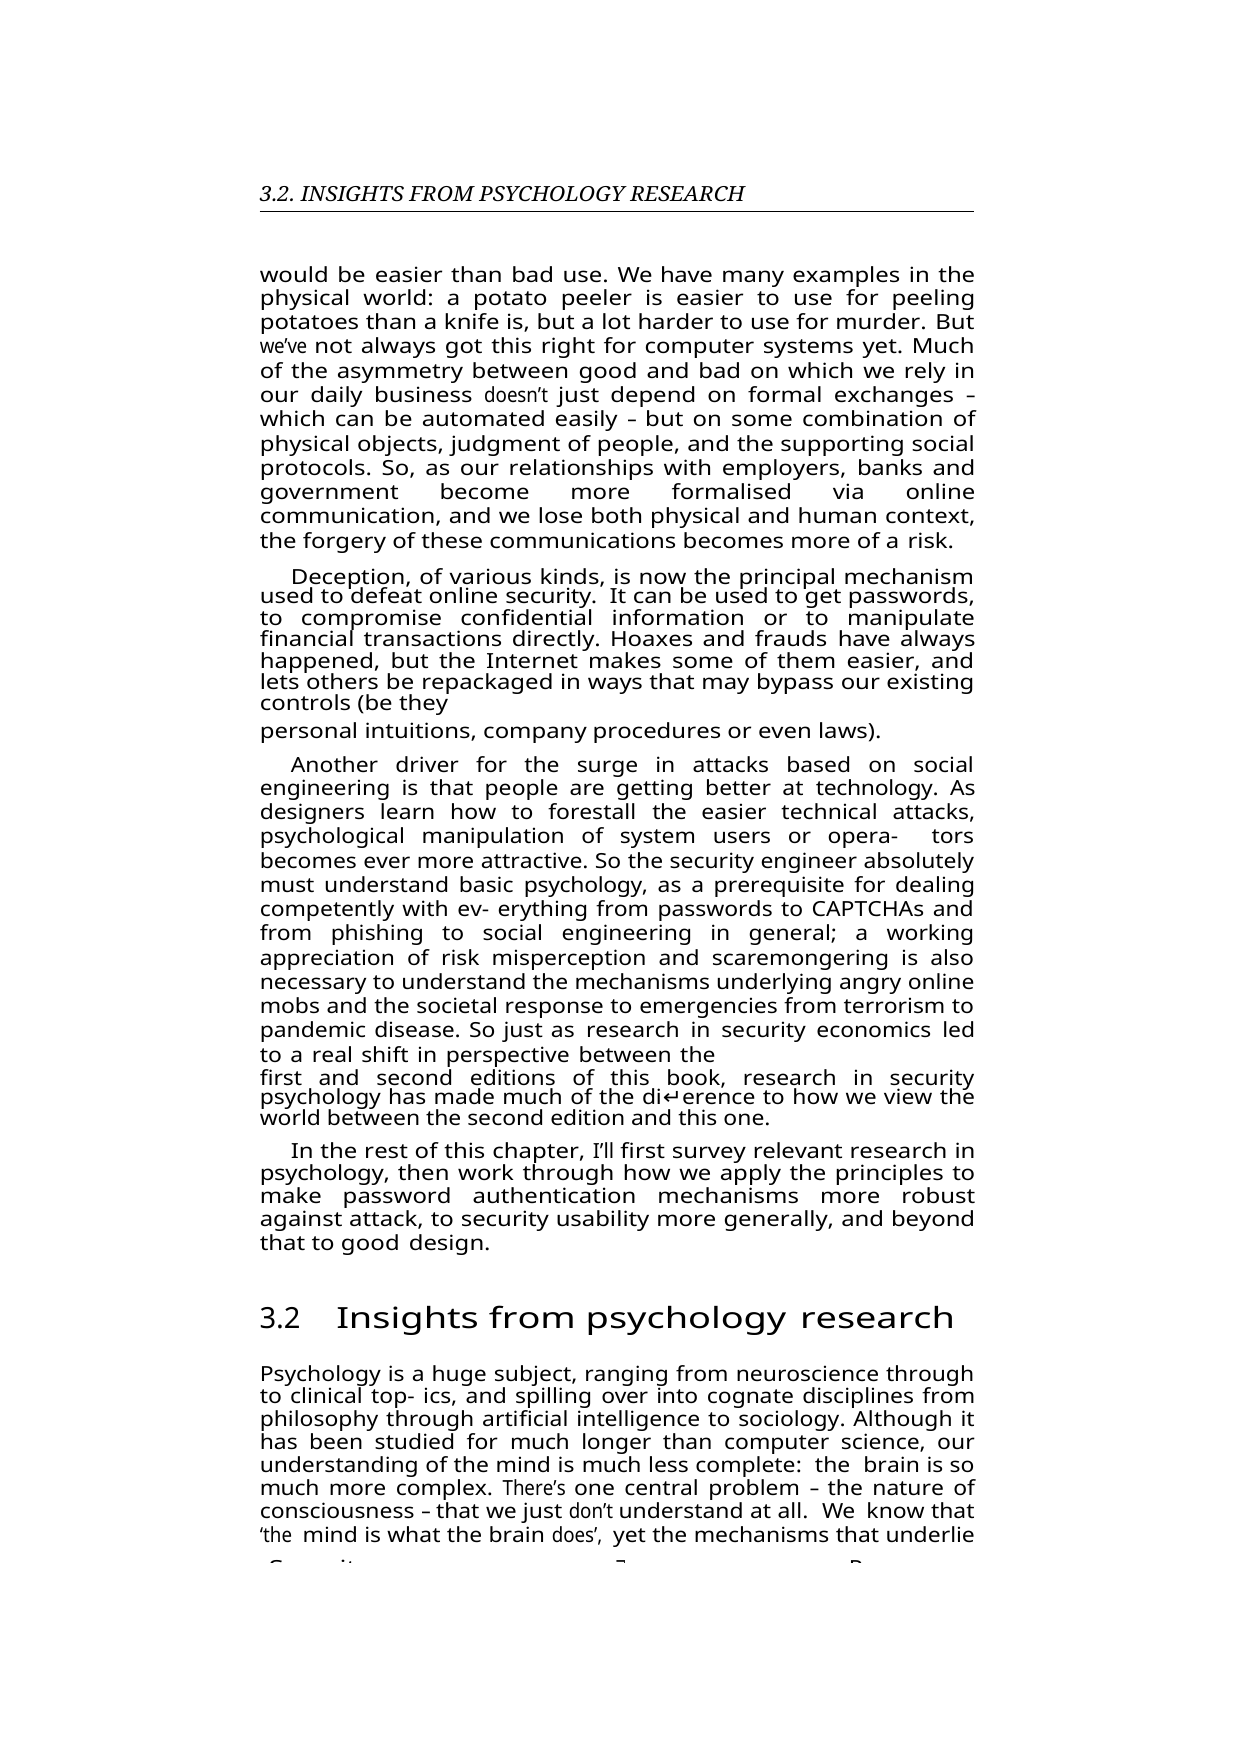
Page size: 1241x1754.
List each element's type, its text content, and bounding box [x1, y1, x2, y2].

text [259, 1363, 975, 1548]
text In the rest of this chapter, I’ll ﬁrst survey relevant research in psychology, then work through how we apply the principles to make password authentication mechanisms more robust against attack, to security usability more generally, and beyond that to good design. [259, 1139, 975, 1256]
text ﬁrst and second editions of this book, research in security psychology has made much of the di↵erence to how we view the world between the second edition and this one. [259, 1069, 975, 1131]
text personal intuitions, company procedures or even laws). [259, 717, 1065, 744]
text would be easier than bad use. We have many examples in the physical world: a potato peeler is easier to use for peeling potatoes than a knife is, but a lot harder to use for murder. But we’ve not always got this right for computer systems yet. Much of the asymmetry between good and bad on which we rely in our daily business doesn’t just depend on formal exchanges – which can be automated easily – but on some combination of physical objects, judgment of people, and the supporting social protocols. So, as our relationships with employers, banks and government become more formalised via online communication, and we lose both physical and human context, the forgery of these communications becomes more of a risk. [259, 263, 975, 554]
text Deception, of various kinds, is now the principal mechanism used to defeat online security. It can be used to get passwords, to compromise conﬁdential information or to manipulate ﬁnancial transactions directly. Hoaxes and frauds have always happened, but the Internet makes some of them easier, and lets others be repackaged in ways that may bypass our existing controls (be they [259, 567, 975, 717]
text Another driver for the surge in attacks based on social engineering is that people are getting better at technology. As designers learn how to forestall the easier technical attacks, psychological manipulation of system users or opera- tors becomes ever more attractive. So the security engineer absolutely must understand basic psychology, as a prerequisite for dealing competently with ev- erything from passwords to CAPTCHAs and from phishing to social engineering in general; a working appreciation of risk misperception and scaremongering is also necessary to understand the mechanisms underlying angry online mobs and the societal response to emergencies from terrorism to pandemic disease. So just as research in security economics led to a real shift in perspective between the [259, 753, 975, 1068]
subtitle Insights from psychology research [259, 1297, 1065, 1337]
